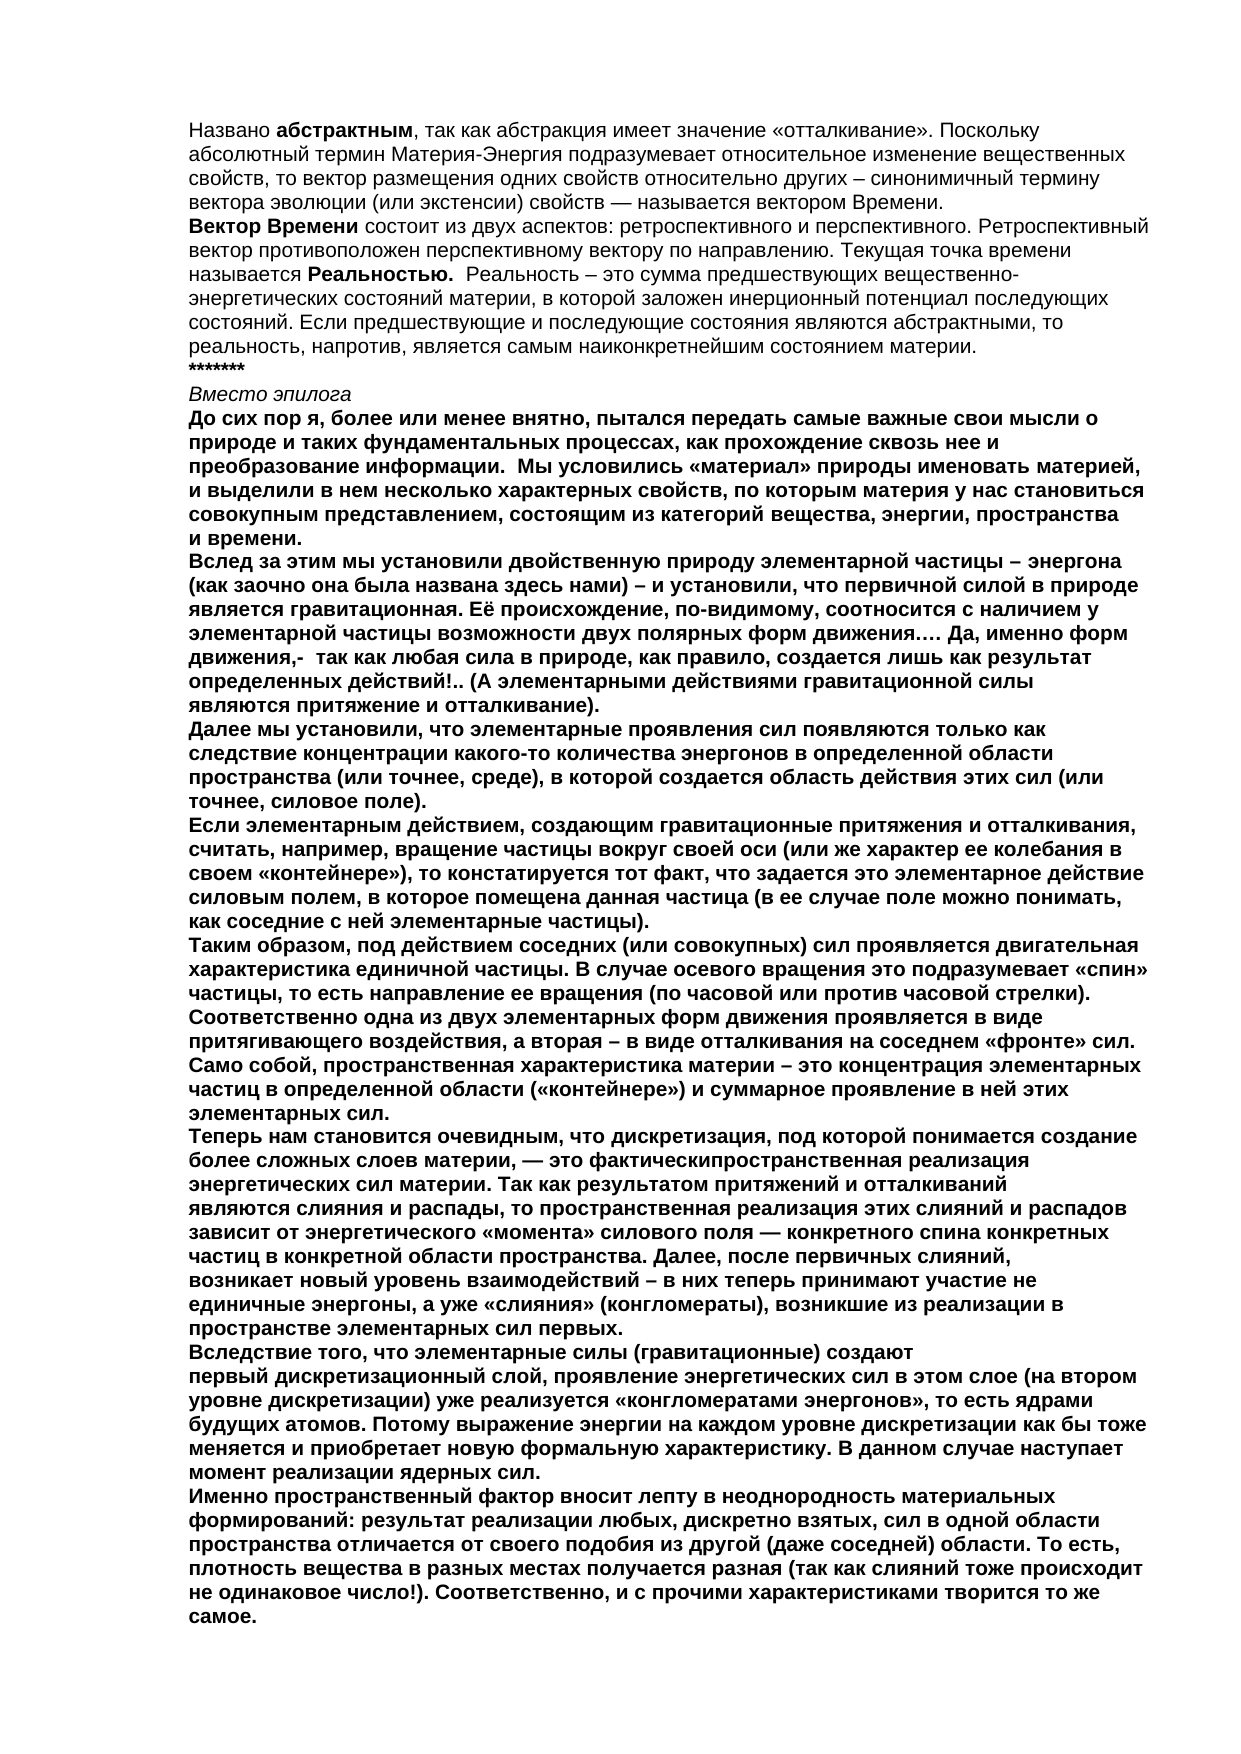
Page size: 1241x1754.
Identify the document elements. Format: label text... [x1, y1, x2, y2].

text Таким образом, под действием соседних (или совокупных) сил проявляется двигательная характеристика единичной частицы. В случае осевого вращения это подразумевает «спин» частицы, то есть направление ее вращения (по часовой или против часовой стрелки). Соответственно одна из двух элементарных форм движения проявляется в виде притягивающего воздействия, а вторая – в виде отталкивания на соседнем «фронте» сил. [188, 933, 1152, 1052]
text Вектор Времени состоит из двух аспектов: ретроспективного и перспективного. Ретроспективный вектор противоположен перспективному вектору по направлению. Текущая точка времени называется Реальностью. Реальность – это сумма предшествующих вещественно-энергетических состояний материи, в которой заложен инерционный потенциал последующих состояний. Если предшествующие и последующие состояния являются абстрактными, то реальность, напротив, является самым наиконкретнейшим состоянием материи. [188, 214, 1152, 358]
text До сих пор я, более или менее внятно, пытался передать самые важные свои мысли о природе и таких фундаментальных процессах, как прохождение сквозь нее и преобразование информации. Мы условились «материал» природы именовать материей, и выделили в нем несколько характерных свойств, по которым материя у нас становиться совокупным представлением, состоящим из категорий вещества, энергии, пространства и времени. [188, 406, 1152, 549]
text ******* [188, 358, 1152, 382]
text Вместо эпилога [188, 382, 1152, 406]
text Вследствие того, что элементарные силы (гравитационные) создают первый дискретизационный слой, проявление энергетических сил в этом слое (на втором уровне дискретизации) уже реализуется «конгломератами энергонов», то есть ядрами будущих атомов. Потому выражение энергии на каждом уровне дискретизации как бы тоже меняется и приобретает новую формальную характеристику. В данном случае наступает момент реализации ядерных сил. [188, 1340, 1152, 1484]
text Именно пространственный фактор вносит лепту в неоднородность материальных формирований: результат реализации любых, дискретно взятых, сил в одной области пространства отличается от своего подобия из другой (даже соседней) области. То есть, плотность вещества в разных местах получается разная (так как слияний тоже происходит не одинаковое число!). Соответственно, и с прочими характеристиками творится то же самое. [188, 1484, 1152, 1627]
text Вслед за этим мы установили двойственную природу элементарной частицы – энергона (как заочно она была названа здесь нами) – и установили, что первичной силой в природе является гравитационная. Её происхождение, по-видимому, соотносится с наличием у элементарной частицы возможности двух полярных форм движения.… Да, именно форм движения,- так как любая сила в природе, как правило, создается лишь как результат определенных действий!.. (А элементарными действиями гравитационной силы являются притяжение и отталкивание). [188, 549, 1152, 717]
text Теперь нам становится очевидным, что дискретизация, под которой понимается создание более сложных слоев материи, — это фактическипространственная реализация энергетических сил материи. Так как результатом притяжений и отталкиваний являются слияния и распады, то пространственная реализация этих слияний и распадов зависит от энергетического «момента» силового поля — конкретного спина конкретных частиц в конкретной области пространства. Далее, после первичных слияний, возникает новый уровень взаимодействий – в них теперь принимают участие не единичные энергоны, а уже «слияния» (конгломераты), возникшие из реализации в пространстве элементарных сил первых. [188, 1124, 1152, 1340]
text Само собой, пространственная характеристика материи – это концентрация элементарных частиц в определенной области («контейнере») и суммарное проявление в ней этих элементарных сил. [188, 1052, 1152, 1124]
text Далее мы установили, что элементарные проявления сил появляются только как следствие концентрации какого-то количества энергонов в определенной области пространства (или точнее, среде), в которой создается область действия этих сил (или точнее, силовое поле). [188, 717, 1152, 813]
text Если элементарным действием, создающим гравитационные притяжения и отталкивания, считать, например, вращение частицы вокруг своей оси (или же характер ее колебания в своем «контейнере»), то констатируется тот факт, что задается это элементарное действие силовым полем, в которое помещена данная частица (в ее случае поле можно понимать, как соседние с ней элементарные частицы). [188, 813, 1152, 933]
text Названо абстрактным, так как абстракция имеет значение «отталкивание». Поскольку абсолютный термин Материя-Энергия подразумевает относительное изменение вещественных свойств, то вектор размещения одних свойств относительно других – синонимичный термину вектора эволюции (или экстенсии) свойств — называется вектором Времени. [188, 118, 1152, 214]
